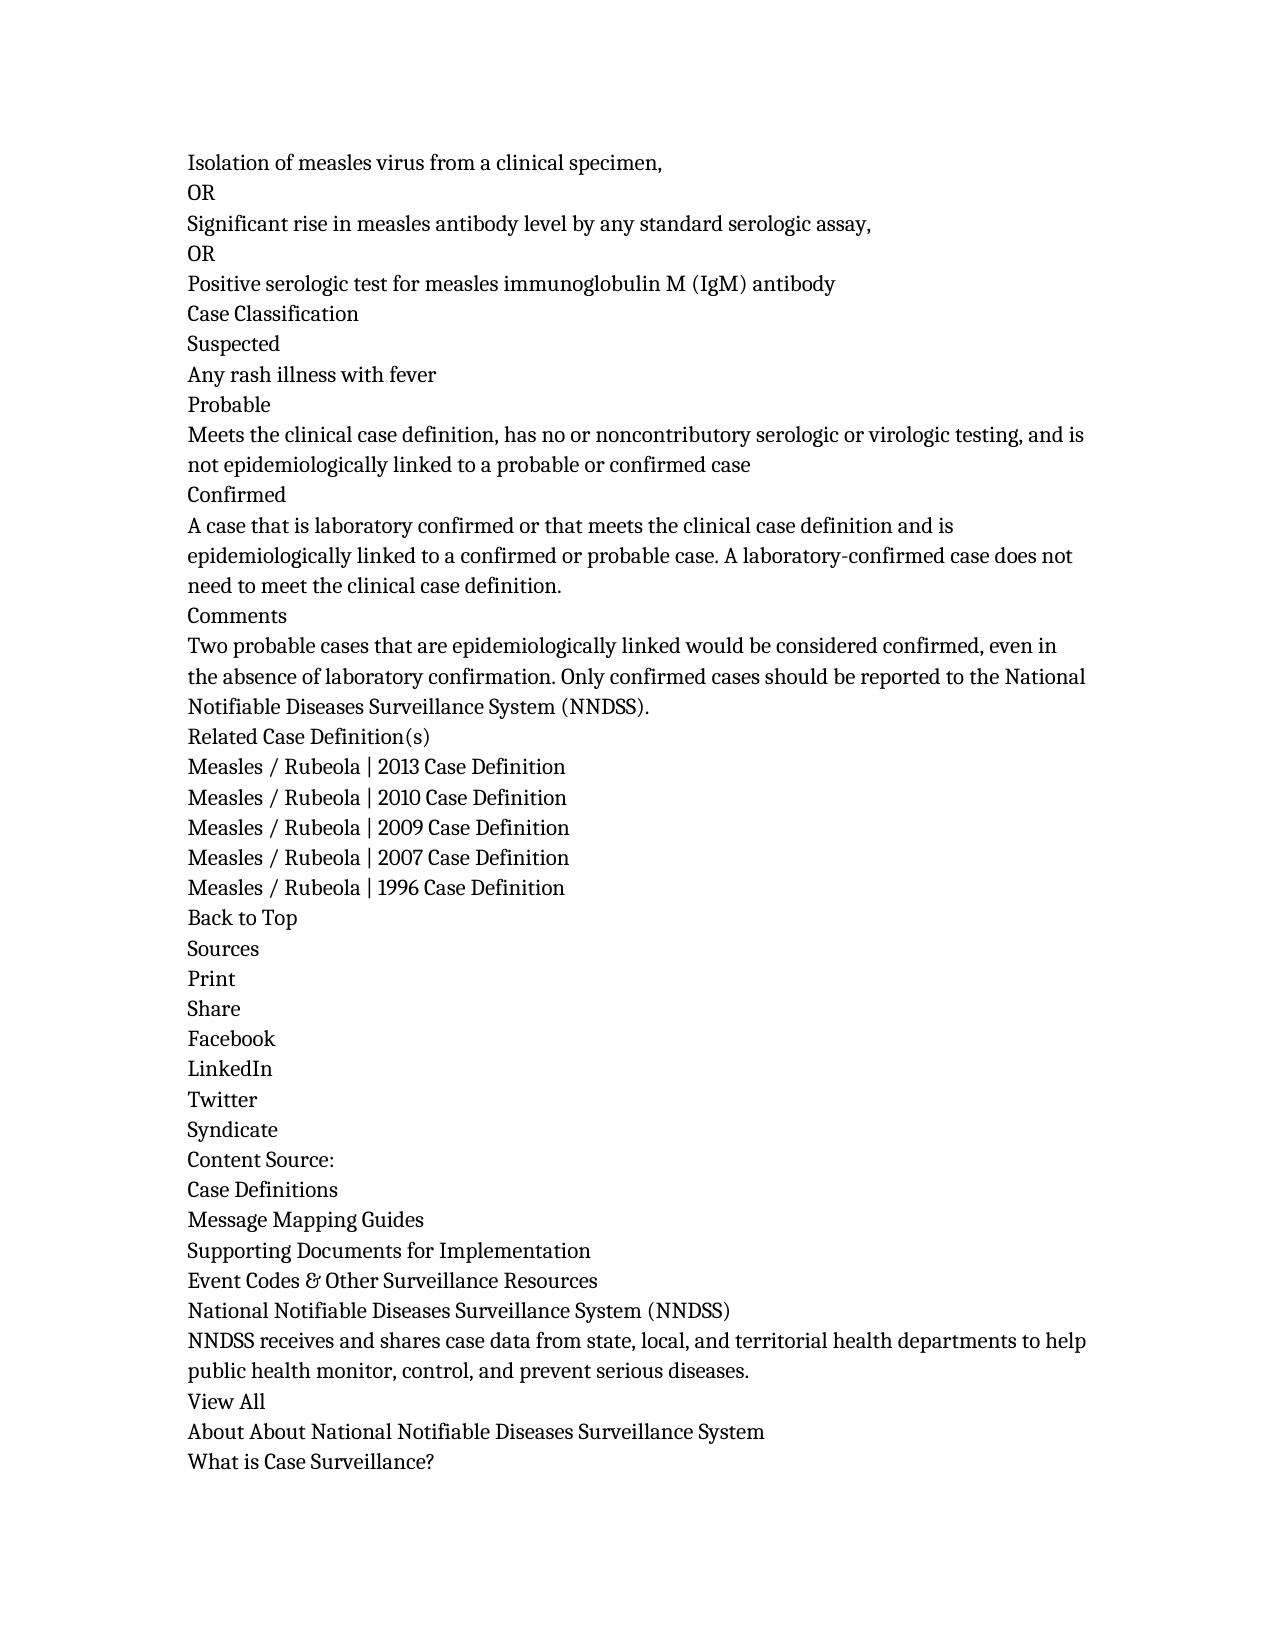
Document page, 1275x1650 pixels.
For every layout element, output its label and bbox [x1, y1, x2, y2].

text [187, 150, 1087, 1475]
